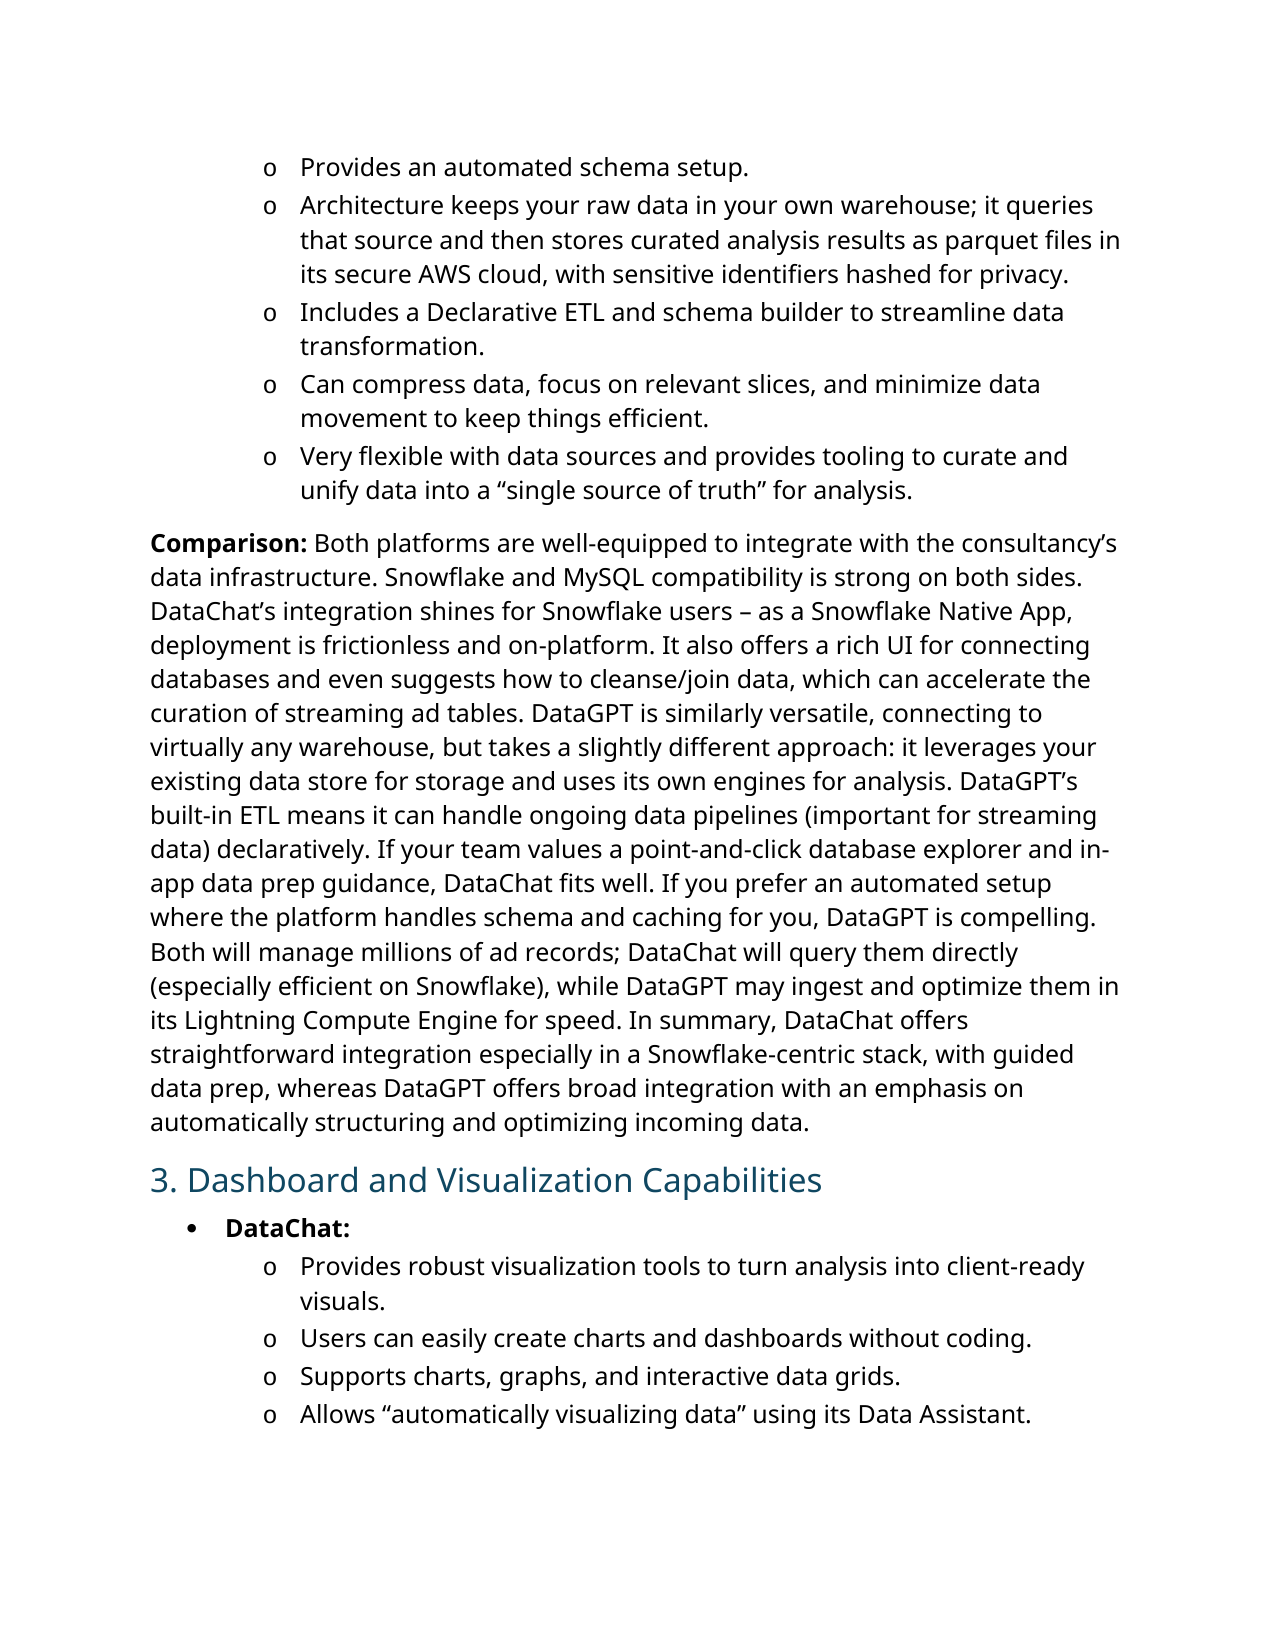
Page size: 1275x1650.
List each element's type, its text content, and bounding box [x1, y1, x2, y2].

list Very flexible with data sources and provides tooling to curate and unify data into a “single source of truth” for analysis. [262, 438, 1125, 507]
list DataChat: [187, 1211, 1125, 1245]
text Comparison: Both platforms are well-equipped to integrate with the consultancy’s data infrastructure. Snowflake and MySQL compatibility is strong on both sides. DataChat’s integration shines for Snowflake users – as a Snowflake Native App, deployment is frictionless and on-platform. It also offers a rich UI for connecting databases and even suggests how to cleanse/join data, which can accelerate the curation of streaming ad tables. DataGPT is similarly versatile, connecting to virtually any warehouse, but takes a slightly different approach: it leverages your existing data store for storage and uses its own engines for analysis. DataGPT’s built-in ETL means it can handle ongoing data pipelines (important for streaming data) declaratively. If your team values a point-and-click database explorer and in-app data prep guidance, DataChat fits well. If you prefer an automated setup where the platform handles schema and caching for you, DataGPT is compelling. Both will manage millions of ad records; DataChat will query them directly (especially efficient on Snowflake), while DataGPT may ingest and optimize them in its Lightning Compute Engine for speed. In summary, DataChat offers straightforward integration especially in a Snowflake-centric stack, with guided data prep, whereas DataGPT offers broad integration with an emphasis on automatically structuring and optimizing incoming data. [150, 525, 1125, 1138]
list Provides an automated schema setup. [262, 150, 1125, 184]
list Users can easily create charts and dashboards without coding. [262, 1321, 1125, 1355]
list Supports charts, graphs, and interactive data grids. [262, 1359, 1125, 1393]
list Architecture keeps your raw data in your own warehouse; it queries that source and then stores curated analysis results as parquet files in its secure AWS cloud, with sensitive identifiers hashed for privacy. [262, 188, 1125, 290]
subtitle 3. Dashboard and Visualization Capabilities [150, 1157, 1125, 1203]
list Allows “automatically visualizing data” using its Data Assistant. [262, 1397, 1125, 1431]
list Includes a Declarative ETL and schema builder to streamline data transformation. [262, 294, 1125, 362]
list Can compress data, focus on relevant slices, and minimize data movement to keep things efficient. [262, 366, 1125, 434]
list Provides robust visualization tools to turn analysis into client-ready visuals. [262, 1249, 1125, 1317]
